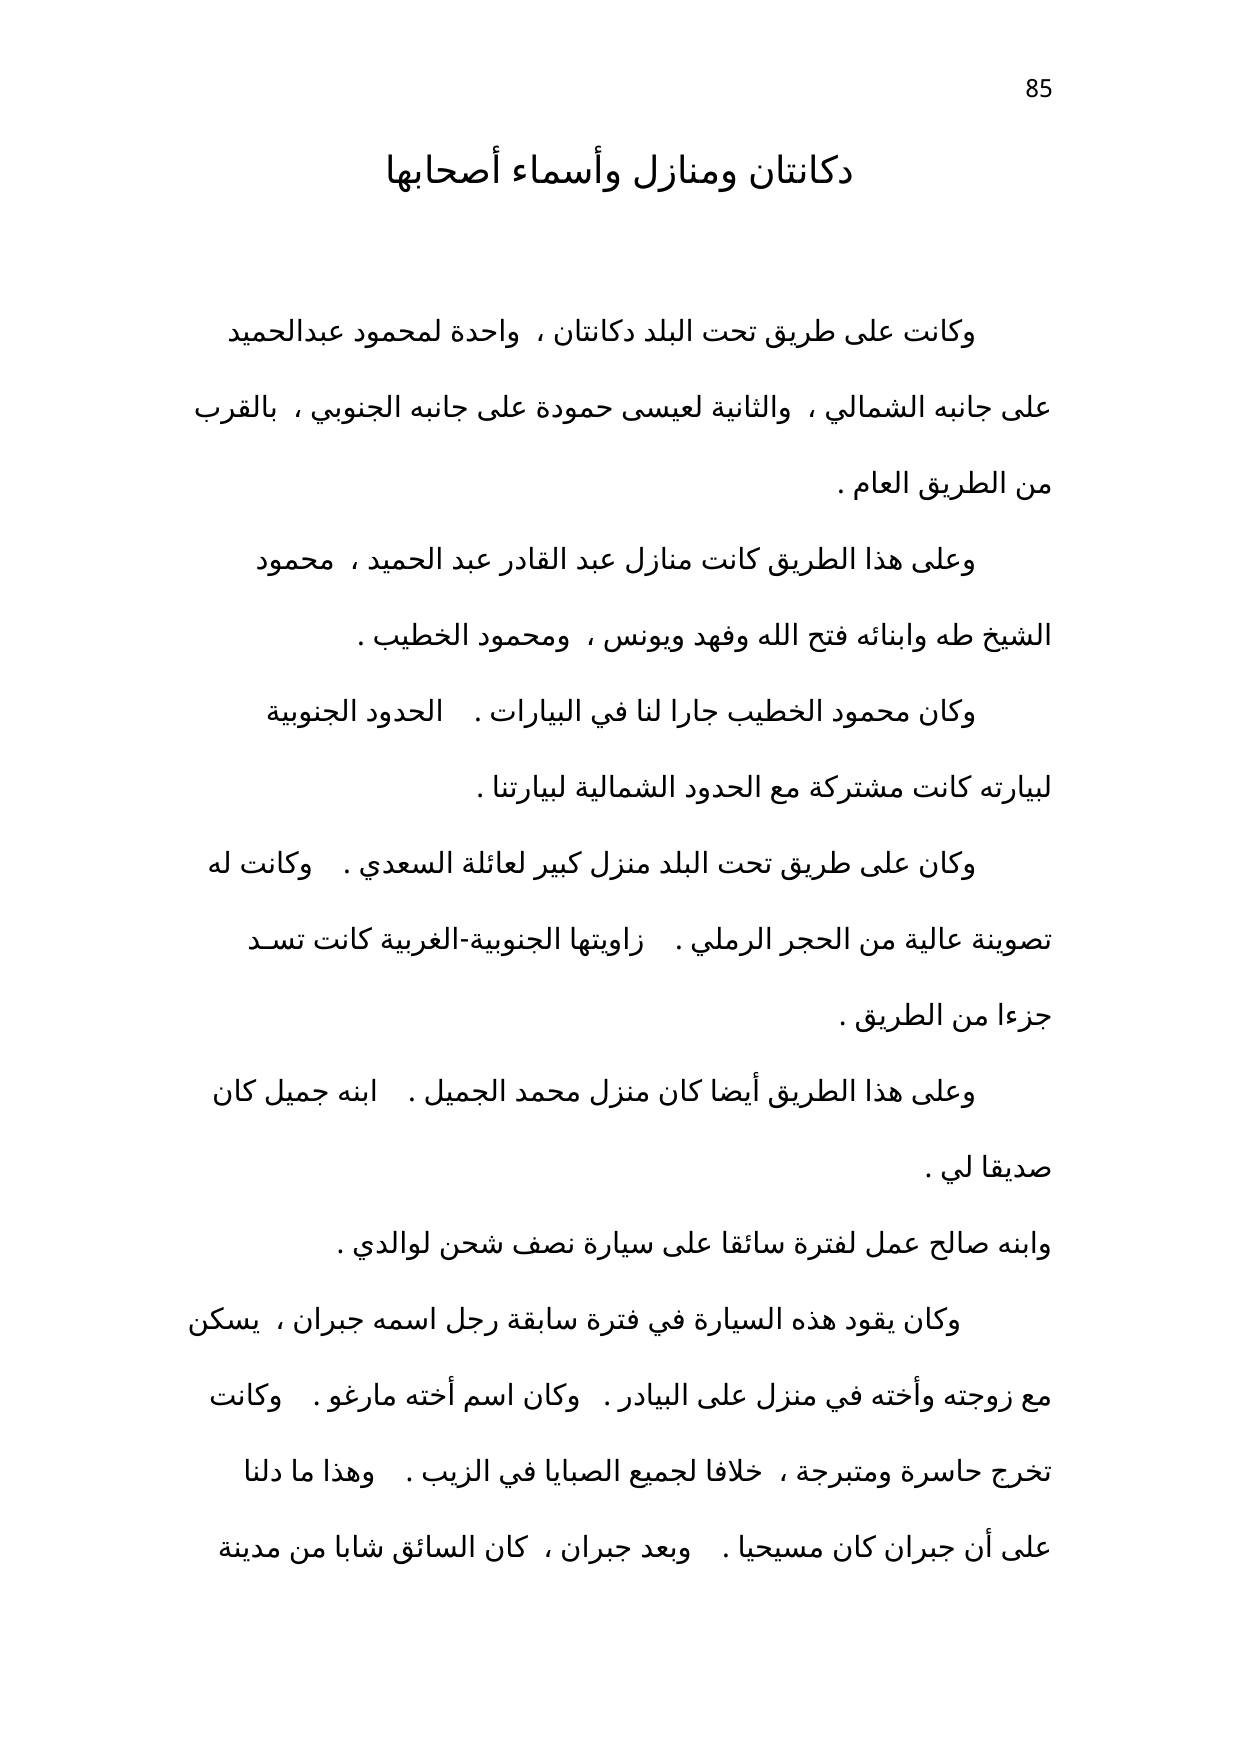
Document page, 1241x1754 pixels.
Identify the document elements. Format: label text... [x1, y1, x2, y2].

text وكان محمود الخطيب جارا لنا في البيارات . الحدود الجنوبية لبيارته كانت مشتركة مع الحدود الشمالية لبيارتنا . [187, 695, 1053, 809]
text دكانتان ومنازل وأسماء أصحابها [187, 150, 1053, 199]
text وكان على طريق تحت البلد منزل كبير لعائلة السعدي . وكانت له تصوينة عالية من الحجر الرملي . زاويتها الجنوبية-الغربية كانت تسـد جزءا من الطريق . [187, 847, 1053, 1037]
text وعلى هذا الطريق أيضا كان منزل محمد الجميل . ابنه جميل كان صديقا لي . [187, 1075, 1053, 1189]
text وعلى هذا الطريق كانت منازل عبد القادر عبد الحميد ، محمود الشيخ طه وابنائه فتح الله وفهد ويونس ، ومحمود الخطيب . [187, 543, 1053, 657]
text وكانت على طريق تحت البلد دكانتان ، واحدة لمحمود عبدالحميد على جانبه الشمالي ، والثانية لعيسى حمودة على جانبه الجنوبي ، بالقرب من الطريق العام . [187, 315, 1053, 505]
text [187, 1303, 1053, 1569]
text وابنه صالح عمل لفترة سائقا على سيارة نصف شحن لوالدي . [187, 1227, 1053, 1265]
